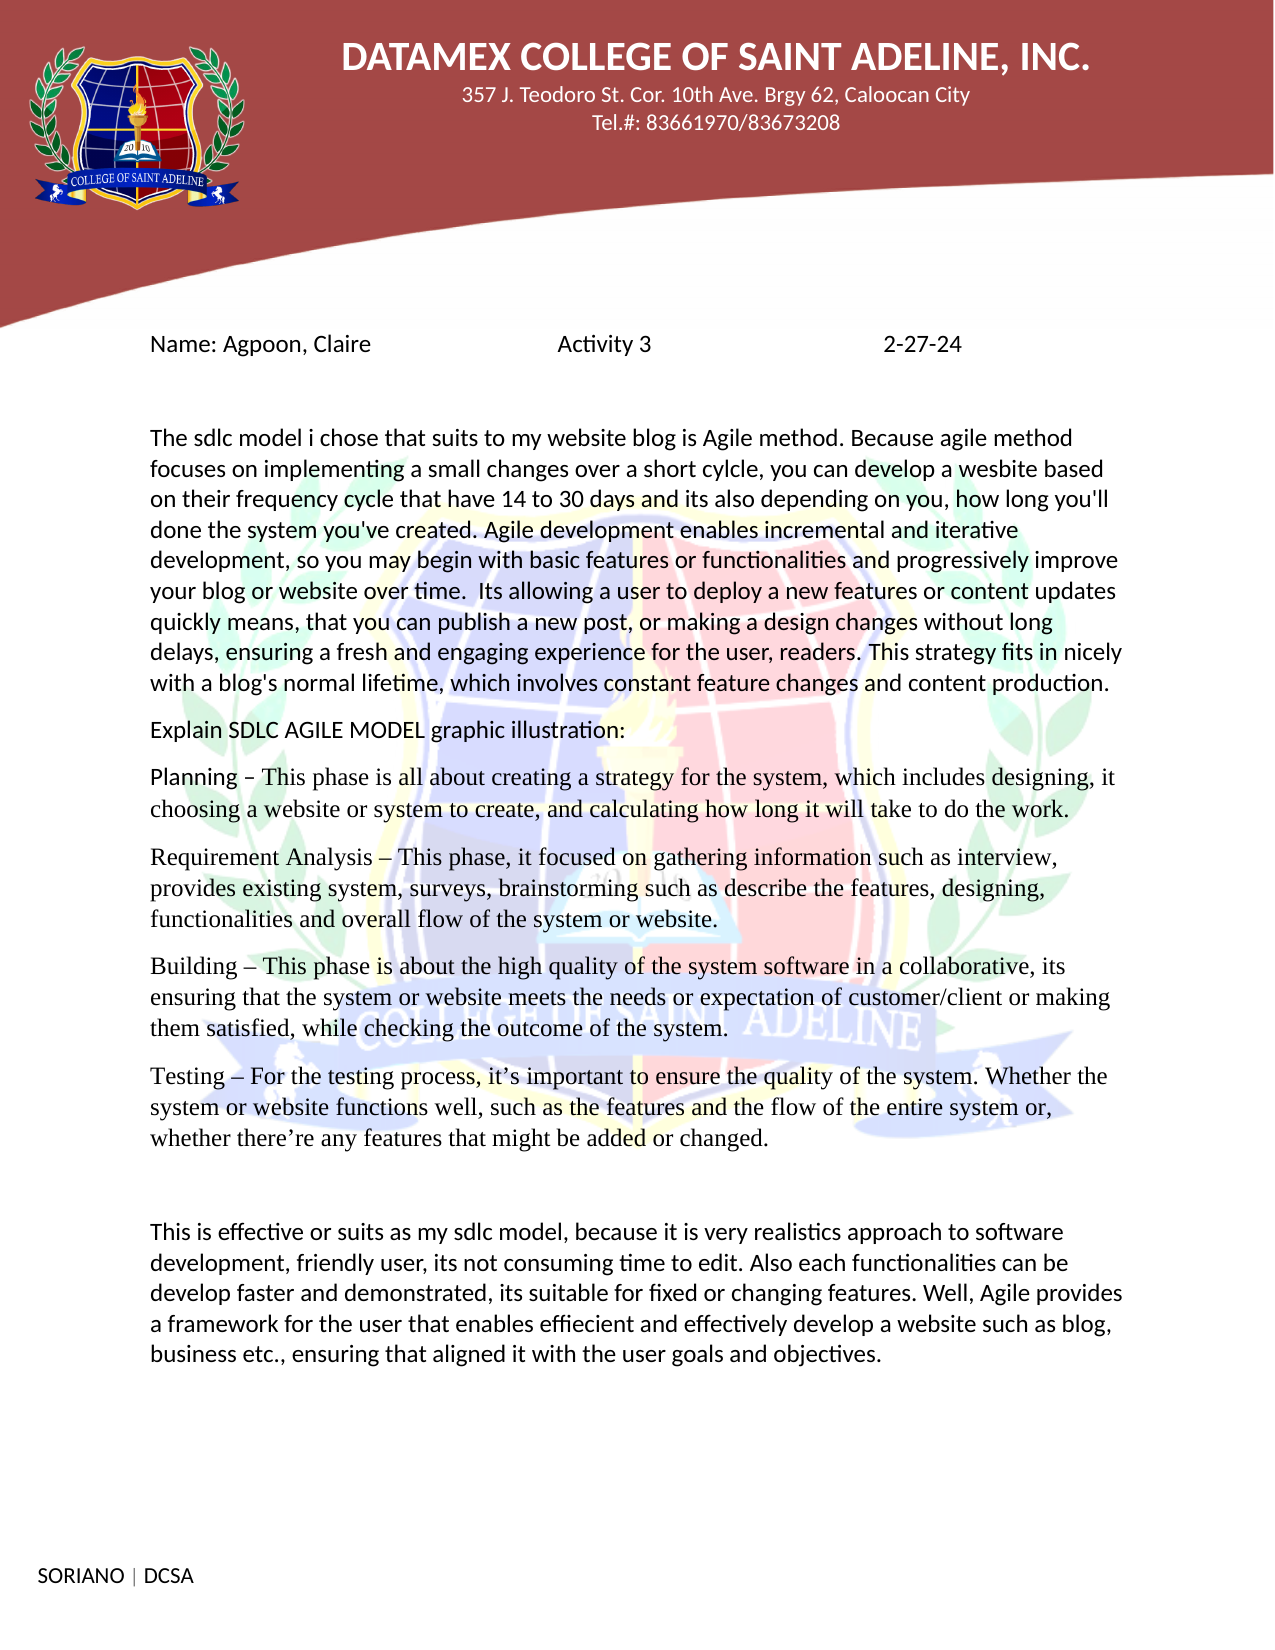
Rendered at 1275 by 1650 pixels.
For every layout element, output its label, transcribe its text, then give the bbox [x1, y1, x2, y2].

text Building – This phase is about the high quality of the system software in a collaborative, its ensuring that the system or website meets the needs or expectation of customer/client or making them satisfied, while checking the outcome of the system. [150, 951, 1125, 1042]
text Testing – For the testing process, it’s important to ensure the quality of the system. Whether the system or website functions well, such as the features and the flow of the entire system or, whether there’re any features that might be added or changed. [150, 1061, 1125, 1152]
text Requirement Analysis – This phase, it focused on gathering information such as interview, provides existing system, surveys, brainstorming such as describe the features, designing, functionalities and overall flow of the system or website. [150, 842, 1125, 932]
text The sdlc model i chose that suits to my website blog is Agile method. Because agile method focuses on implementing a small changes over a short cylcle, you can develop a wesbite based on their frequency cycle that have 14 to 30 days and its also depending on you, how long you'll done the system you've created. Agile development enables incremental and iterative development, so you may begin with basic features or functionalities and progressively improve your blog or website over time. Its allowing a user to deploy a new features or content updates quickly means, that you can publish a new post, or making a design changes without long delays, ensuring a fresh and engaging experience for the user, readers. This strategy fits in nicely with a blog's normal lifetime, which involves constant feature changes and content production. [150, 422, 1125, 697]
picture [0, 0, 1274, 329]
text This is effective or suits as my sdlc model, because it is very realistics approach to software development, friendly user, its not consuming time to edit. Also each functionalities can be develop faster and demonstrated, its suitable for fixed or changing features. Well, Agile provides a framework for the user that enables effiecient and effectively develop a website such as blog, business etc., ensuring that aligned it with the user goals and objectives. [150, 1216, 1125, 1369]
text Planning – This phase is all about creating a strategy for the system, which includes designing, it choosing a website or system to create, and calculating how long it will take to do the work. [150, 761, 1125, 823]
text Explain SDLC AGILE MODEL graphic illustration: [150, 714, 1125, 744]
text Name: Agpoon, Claire Activity 3 2-27-24 [150, 150, 1125, 359]
